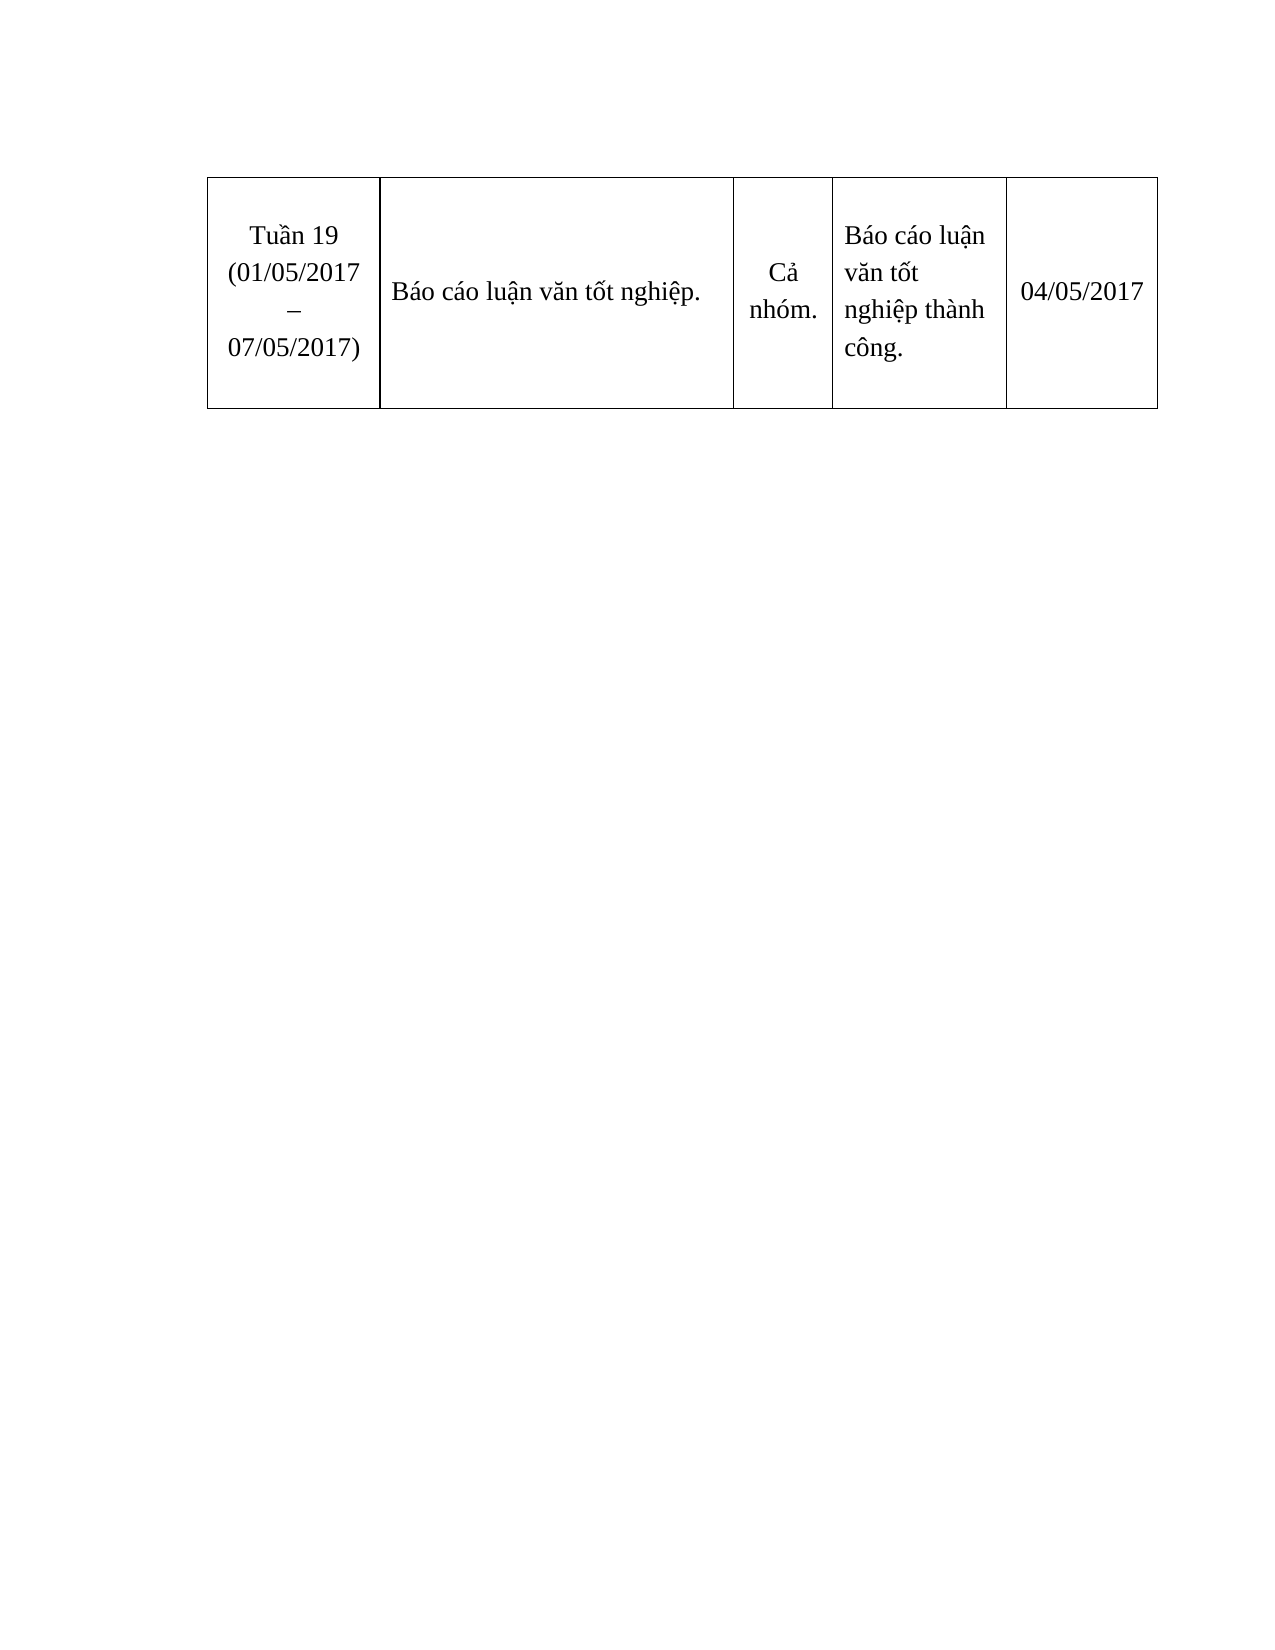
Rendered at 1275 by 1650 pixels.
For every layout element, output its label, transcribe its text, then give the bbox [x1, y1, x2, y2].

table_cell Tuần 19 (01/05/2017 – 07/05/2017) [208, 178, 379, 408]
table_cell Cả nhóm. [734, 178, 832, 408]
table_cell Báo cáo luận văn tốt nghiệp. [381, 178, 733, 408]
table_cell Báo cáo luận văn tốt nghiệp thành công. [833, 178, 1006, 408]
table_cell 04/05/2017 [1007, 178, 1157, 408]
